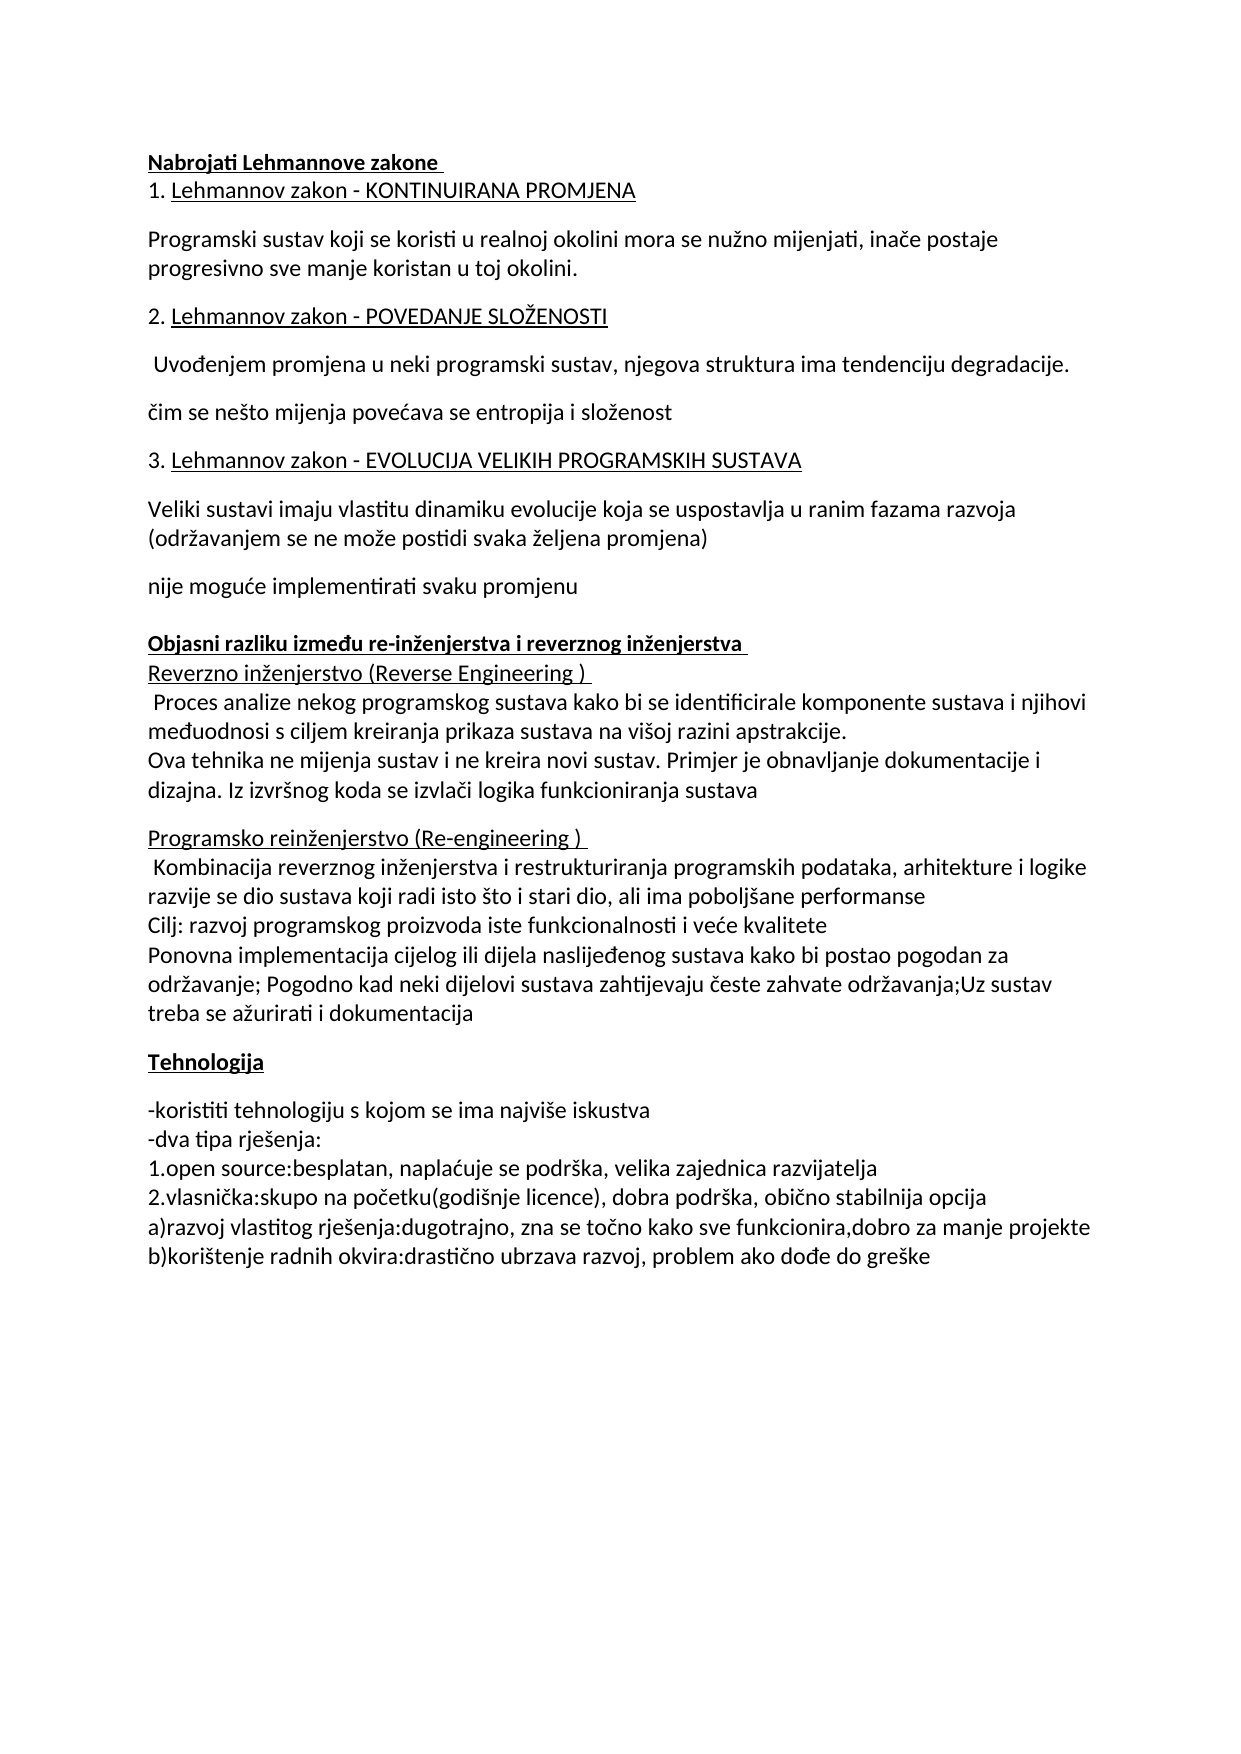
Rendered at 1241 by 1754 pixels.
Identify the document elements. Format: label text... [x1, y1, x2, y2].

text 1. Lehmannov zakon - KONTINUIRANA PROMJENA [148, 176, 1093, 205]
text Proces analize nekog programskog sustava kako bi se identificirale komponente sustava i njihovi međuodnosi s ciljem kreiranja prikaza sustava na višoj razini apstrakcije. [148, 687, 1093, 745]
text razvije se dio sustava koji radi isto što i stari dio, ali ima poboljšane performanse Cilj: razvoj programskog proizvoda iste funkcionalnosti i veće kvalitete Ponovna implementacija cijelog ili dijela naslijeđenog sustava kako bi postao pogodan za održavanje; Pogodno kad neki dijelovi sustava zahtijevaju česte zahvate održavanja;Uz sustav treba se ažurirati i dokumentacija [148, 881, 1093, 1028]
text Tehnologija [148, 1047, 1093, 1076]
text Nabrojati Lehmannove zakone [148, 148, 1093, 176]
text -koristiti tehnologiju s kojom se ima najviše iskustva -dva tipa rješenja: 1.open source:besplatan, naplaćuje se podrška, velika zajednica razvijatelja 2.vlasnička:skupo na početku(godišnje licence), dobra podrška, obično stabilnija opcija a)razvoj vlastitog rješenja:dugotrajno, zna se točno kako sve funkcionira,dobro za manje projekte b)korištenje radnih okvira:drastično ubrzava razvoj, problem ako dođe do greške [148, 1095, 1093, 1270]
text Uvođenjem promjena u neki programski sustav, njegova struktura ima tendenciju degradacije. [148, 349, 1093, 378]
text nije moguće implementirati svaku promjenu [148, 571, 1093, 600]
text Programsko reinženjerstvo (Re-engineering ) [148, 823, 1093, 852]
text Veliki sustavi imaju vlastitu dinamiku evolucije koja se uspostavlja u ranim fazama razvoja (održavanjem se ne može postidi svaka željena promjena) [148, 494, 1093, 552]
text 2. Lehmannov zakon - POVEDANJE SLOŽENOSTI [148, 301, 1093, 330]
text Ova tehnika ne mijenja sustav i ne kreira novi sustav. Primjer je obnavljanje dokumentacije i dizajna. Iz izvršnog koda se izvlači logika funkcioniranja sustava [148, 745, 1093, 804]
text Objasni razliku između re-inženjerstva i reverznog inženjerstva [148, 629, 1093, 658]
text 3. Lehmannov zakon - EVOLUCIJA VELIKIH PROGRAMSKIH SUSTAVA [148, 446, 1093, 475]
text Programski sustav koji se koristi u realnoj okolini mora se nužno mijenjati, inače postaje progresivno sve manje koristan u toj okolini. [148, 224, 1093, 282]
text čim se nešto mijenja povećava se entropija i složenost [148, 397, 1093, 427]
text Kombinacija reverznog inženjerstva i restrukturiranja programskih podataka, arhitekture i logike [148, 852, 1093, 881]
text Reverzno inženjerstvo (Reverse Engineering ) [148, 658, 1093, 687]
